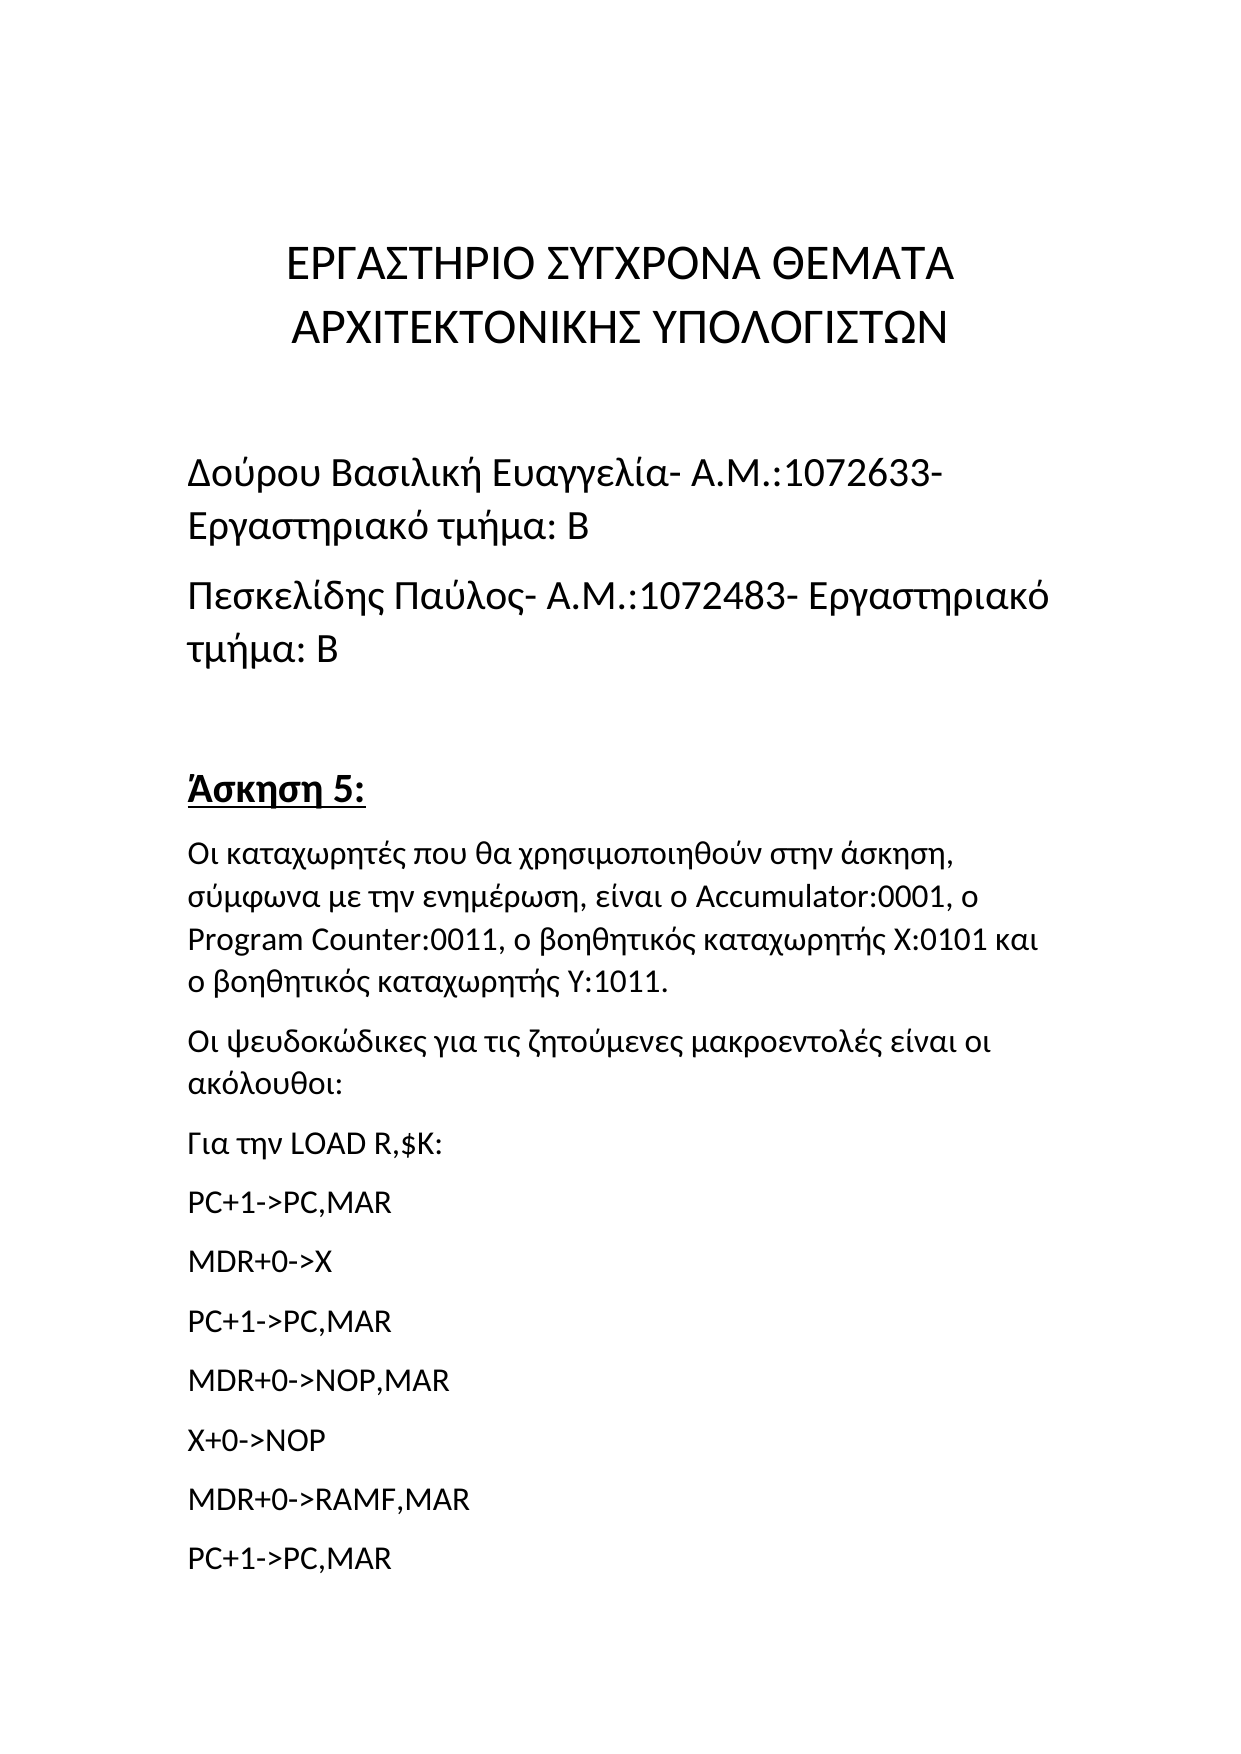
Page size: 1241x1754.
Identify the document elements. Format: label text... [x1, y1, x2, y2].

text ΕΡΓΑΣΤΗΡΙΟ ΣΥΓΧΡΟΝΑ ΘΕΜΑΤΑ ΑΡΧΙΤΕΚΤΟΝΙΚΗΣ ΥΠΟΛΟΓΙΣΤΩΝ [187, 231, 1053, 356]
text Δούρου Βασιλική Ευαγγελία- Α.Μ.:1072633- Εργαστηριακό τμήμα: Β [187, 446, 1053, 550]
text Για την LOAD R,$K: [187, 1122, 1053, 1162]
text PC+1->PC,MAR [187, 1300, 1053, 1341]
text MDR+0->RAMF,MAR [187, 1478, 1053, 1519]
text Πεσκελίδης Παύλος- Α.Μ.:1072483- Εργαστηριακό τμήμα: Β [187, 569, 1053, 673]
text X+0->NOP [187, 1419, 1053, 1459]
text Άσκηση 5: [187, 762, 1053, 813]
text MDR+0->X [187, 1241, 1053, 1281]
text PC+1->PC,MAR [187, 1537, 1053, 1578]
text PC+1->PC,MAR [187, 1181, 1053, 1222]
text MDR+0->NOP,MAR [187, 1359, 1053, 1400]
text Οι καταχωρητές που θα χρησιμοποιηθούν στην άσκηση, σύμφωνα με την ενημέρωση, είναι ο Accumulator:0001, ο Program Counter:0011, ο βοηθητικός καταχωρητής X:0101 και ο βοηθητικός καταχωρητής Y:1011. [187, 832, 1053, 1001]
text Οι ψευδοκώδικες για τις ζητούμενες μακροεντολές είναι οι ακόλουθοι: [187, 1020, 1053, 1103]
